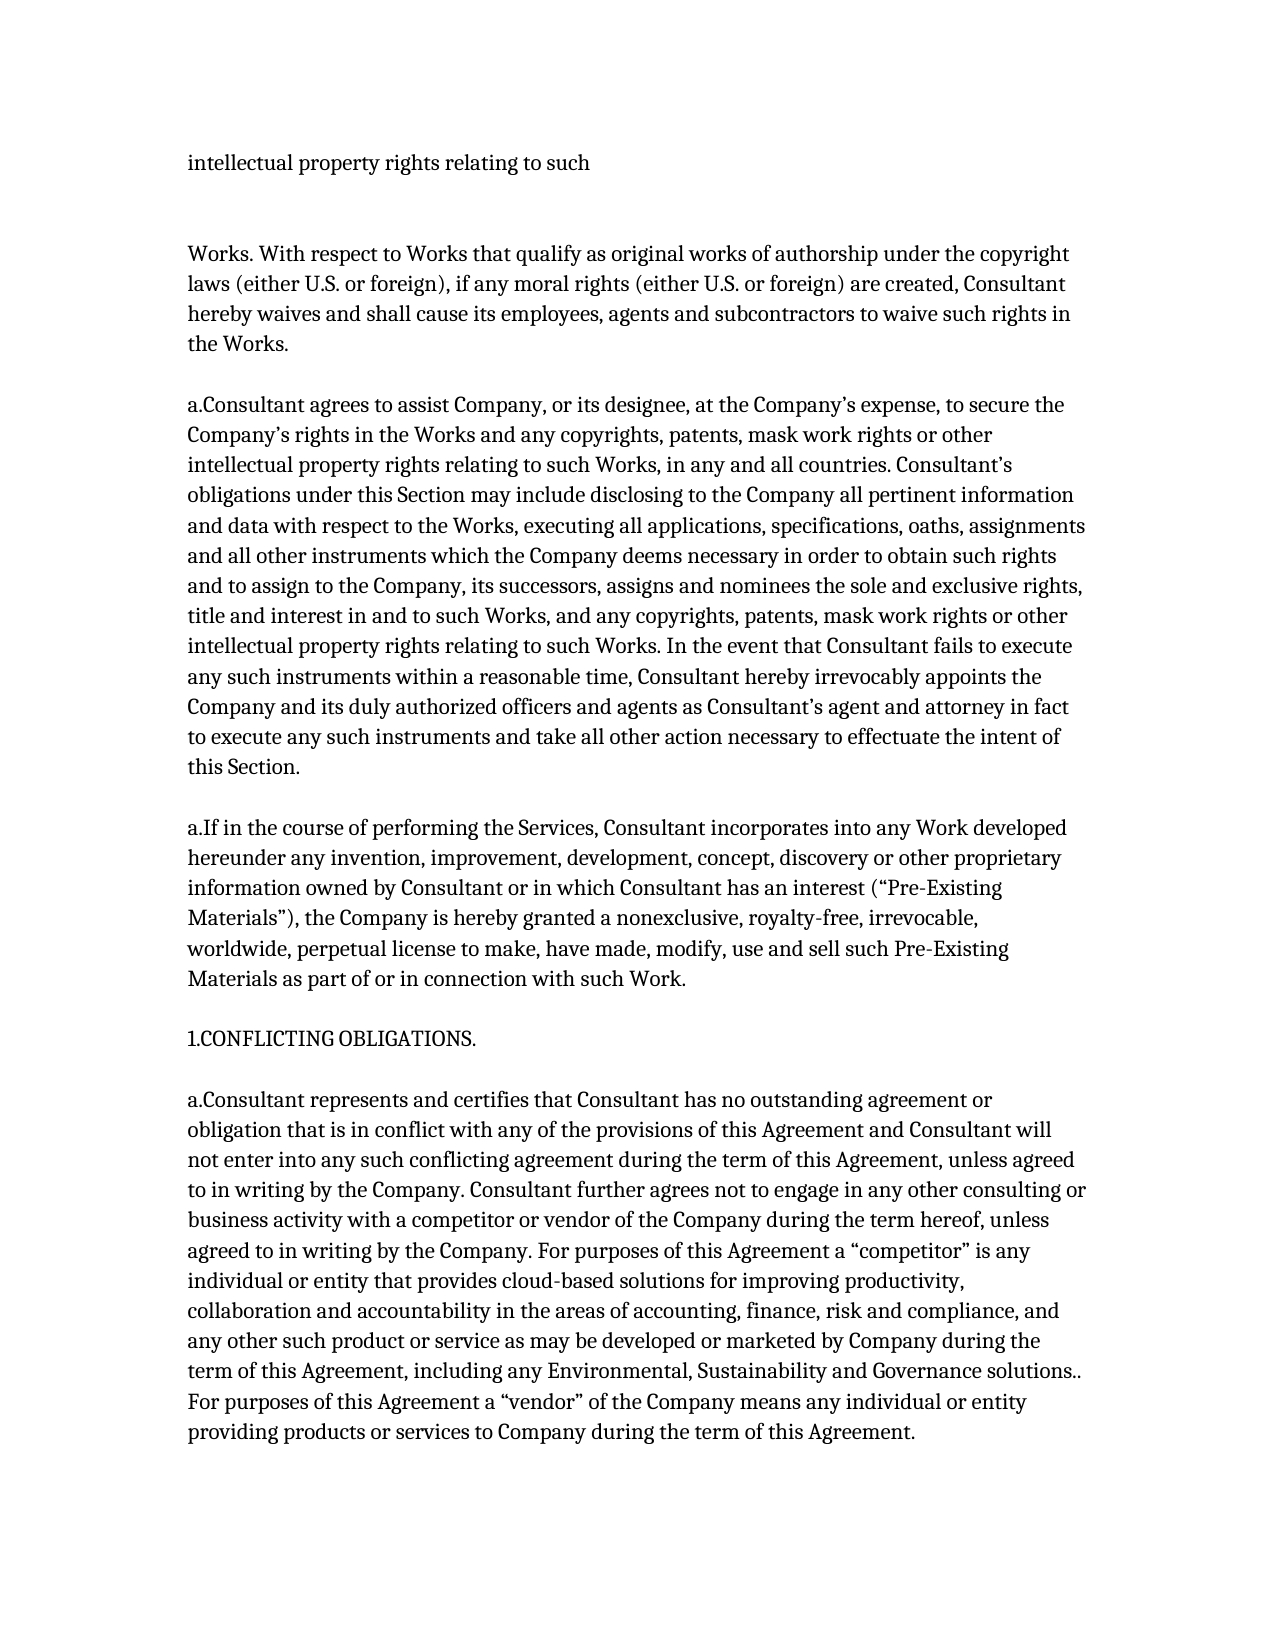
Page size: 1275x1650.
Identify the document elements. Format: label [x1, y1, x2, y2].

text [187, 150, 1087, 1475]
